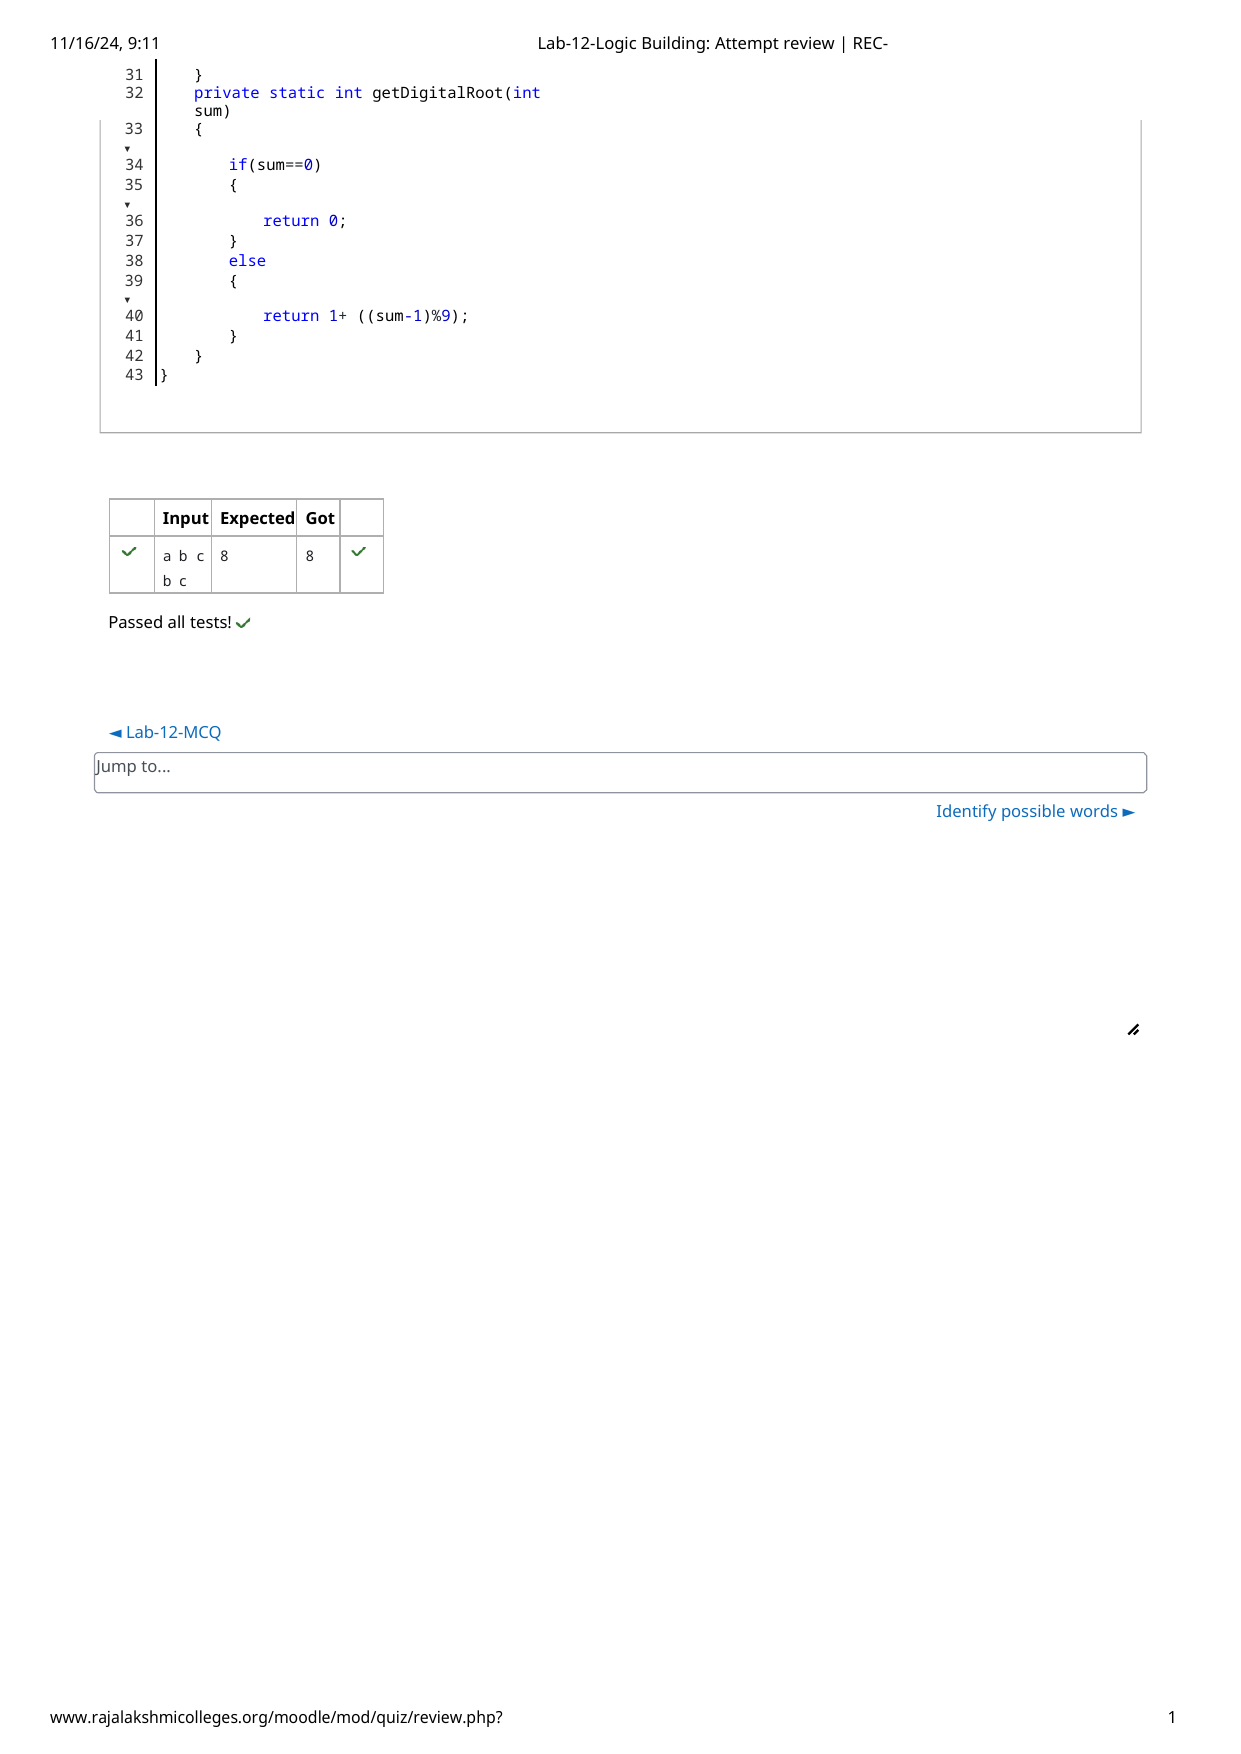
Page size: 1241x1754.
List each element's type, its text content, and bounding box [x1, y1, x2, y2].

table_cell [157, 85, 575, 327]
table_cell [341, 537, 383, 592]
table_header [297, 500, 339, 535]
text Passed all tests! [108, 611, 1178, 633]
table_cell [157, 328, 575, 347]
text Identify possible words ► [64, 749, 1135, 822]
picture [121, 547, 137, 556]
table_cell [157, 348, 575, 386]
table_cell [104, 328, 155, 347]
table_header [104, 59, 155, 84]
text ◄ Lab-12-MCQ [108, 721, 1178, 744]
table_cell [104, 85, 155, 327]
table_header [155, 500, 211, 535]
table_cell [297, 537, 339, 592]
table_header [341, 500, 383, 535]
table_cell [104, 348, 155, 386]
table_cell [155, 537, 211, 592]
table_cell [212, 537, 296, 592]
picture [351, 547, 366, 556]
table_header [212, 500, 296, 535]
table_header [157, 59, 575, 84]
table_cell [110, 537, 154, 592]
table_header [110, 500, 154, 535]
picture [235, 617, 251, 628]
